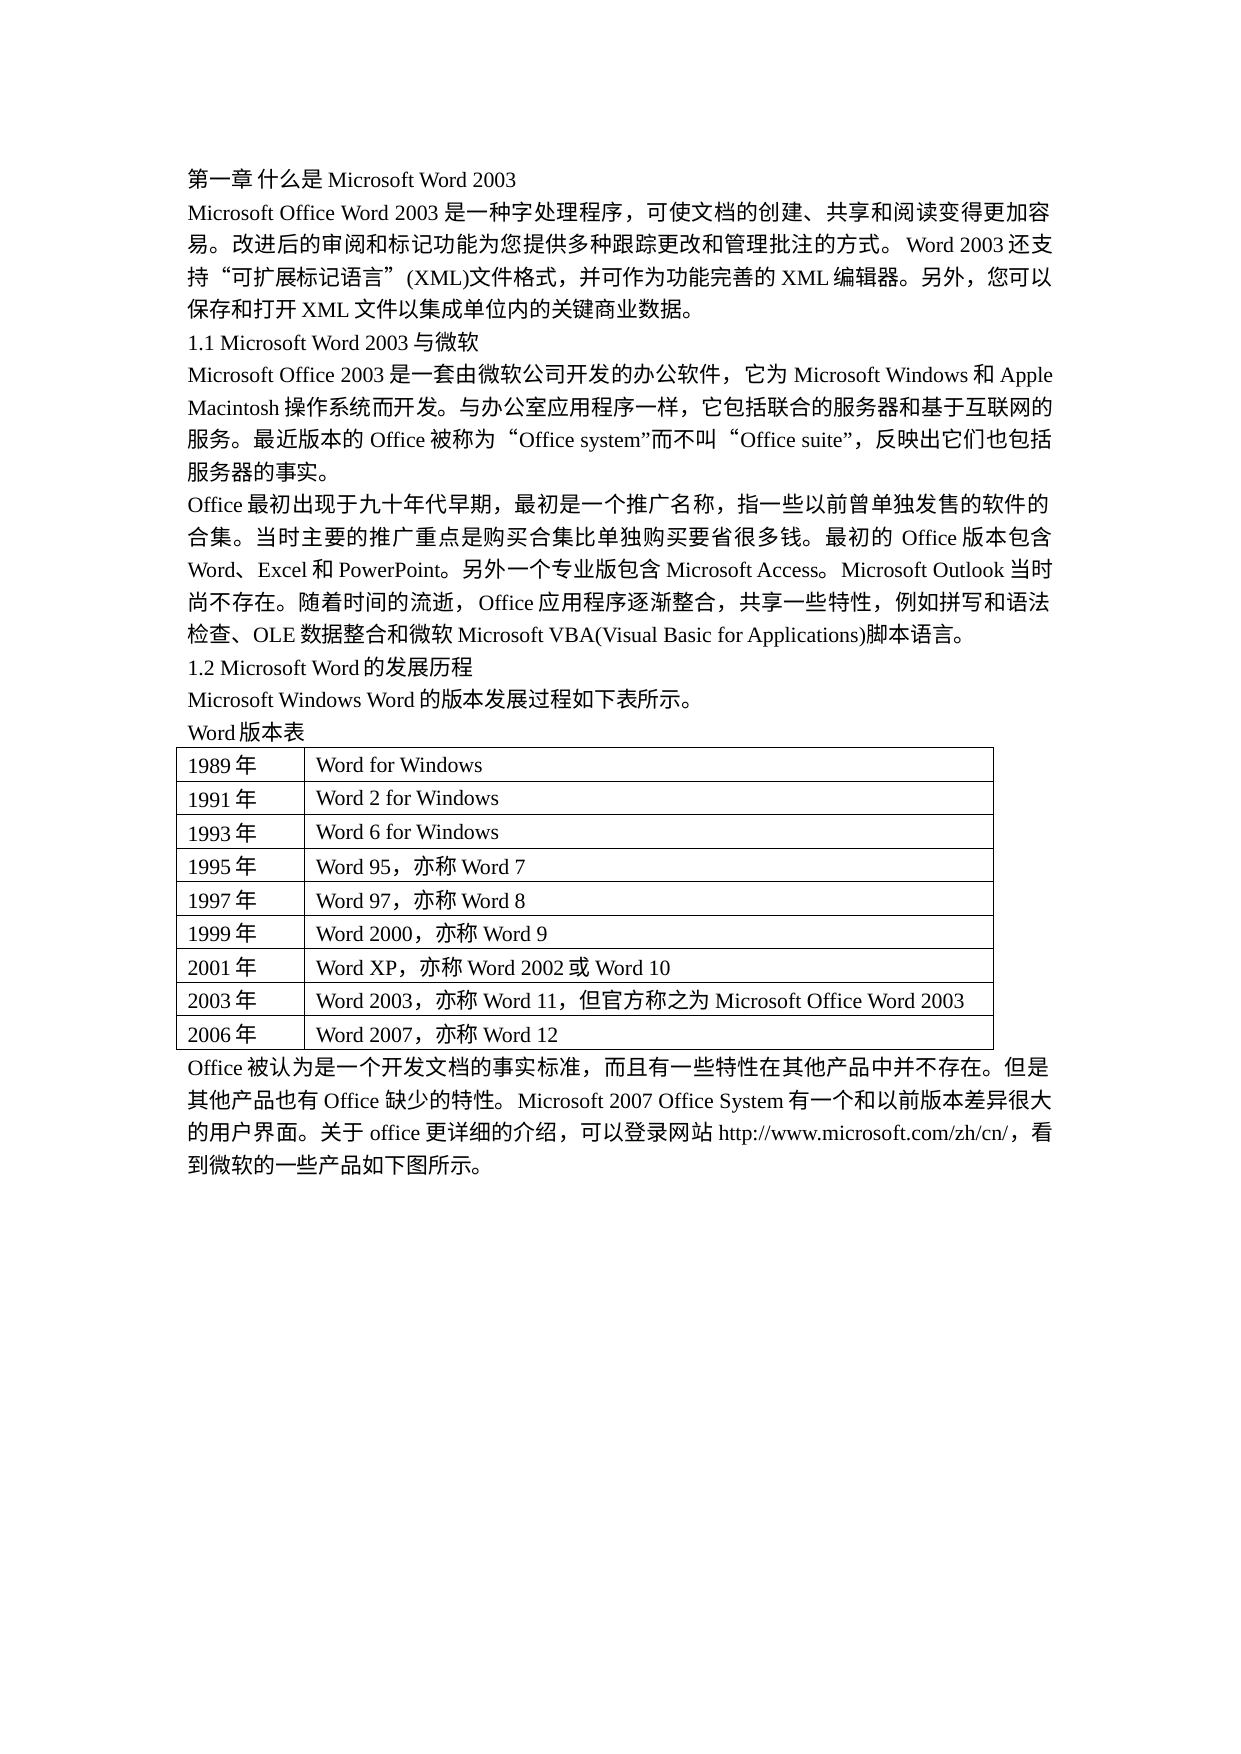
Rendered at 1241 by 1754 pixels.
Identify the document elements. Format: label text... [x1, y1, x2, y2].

text Microsoft Windows Word的版本发展过程如下表所示。 [187, 682, 1053, 714]
text 1.2 Microsoft Word的发展历程 [187, 649, 1053, 682]
table_header 1989年 [177, 748, 304, 781]
text Word版本表 [187, 714, 1053, 747]
table_cell Word XP，亦称Word 2002或Word 10 [305, 949, 993, 982]
table_cell 1999年 [177, 916, 304, 948]
table_cell 1991年 [177, 782, 304, 814]
table_cell Word 2003，亦称Word 11，但官方称之为Microsoft Office Word 2003 [305, 983, 993, 1015]
table_cell Word 2007，亦称Word 12 [305, 1016, 993, 1049]
text Office被认为是一个开发文档的事实标准，而且有一些特性在其他产品中并不存在。但是其他产品也有Office 缺少的特性。Microsoft 2007 Office System有一个和以前版本差异很大的用户界面。关于office更详细的介绍，可以登录网站http://www.microsoft.com/zh/cn/，看到微软的一些产品如下图所示。 [187, 1050, 1053, 1180]
table_cell 1993年 [177, 815, 304, 848]
table_cell Word 2 for Windows [305, 782, 993, 814]
text 第一章 什么是Microsoft Word 2003 [187, 162, 1053, 194]
table_cell 2001年 [177, 949, 304, 982]
text Microsoft Office 2003是一套由微软公司开发的办公软件，它为Microsoft Windows和Apple Macintosh操作系统而开发。与办公室应用程序一样，它包括联合的服务器和基于互联网的服务。最近版本的Office被称为“Office system”而不叫“Office suite”，反映出它们也包括服务器的事实。 [187, 357, 1053, 487]
text 1.1 Microsoft Word 2003与微软 [187, 324, 1053, 357]
table_cell Word 95，亦称Word 7 [305, 849, 993, 881]
table_cell 2006年 [177, 1016, 304, 1049]
table_cell Word 6 for Windows [305, 815, 993, 848]
table_cell 2003年 [177, 983, 304, 1015]
text Office最初出现于九十年代早期，最初是一个推广名称，指一些以前曾单独发售的软件的合集。当时主要的推广重点是购买合集比单独购买要省很多钱。最初的Office版本包含Word、Excel和PowerPoint。另外一个专业版包含Microsoft Access。Microsoft Outlook当时尚不存在。随着时间的流逝，Office应用程序逐渐整合，共享一些特性，例如拼写和语法检查、OLE数据整合和微软Microsoft VBA(Visual Basic for Applications)脚本语言。 [187, 487, 1053, 649]
table_cell Word 2000，亦称Word 9 [305, 916, 993, 948]
table_cell 1995年 [177, 849, 304, 881]
table_cell Word 97，亦称Word 8 [305, 882, 993, 915]
table_header Word for Windows [305, 748, 993, 781]
table_cell 1997年 [177, 882, 304, 915]
text Microsoft Office Word 2003是一种字处理程序，可使文档的创建、共享和阅读变得更加容易。改进后的审阅和标记功能为您提供多种跟踪更改和管理批注的方式。Word 2003还支持“可扩展标记语言”(XML)文件格式，并可作为功能完善的XML编辑器。另外，您可以保存和打开XML文件以集成单位内的关键商业数据。 [187, 194, 1053, 324]
